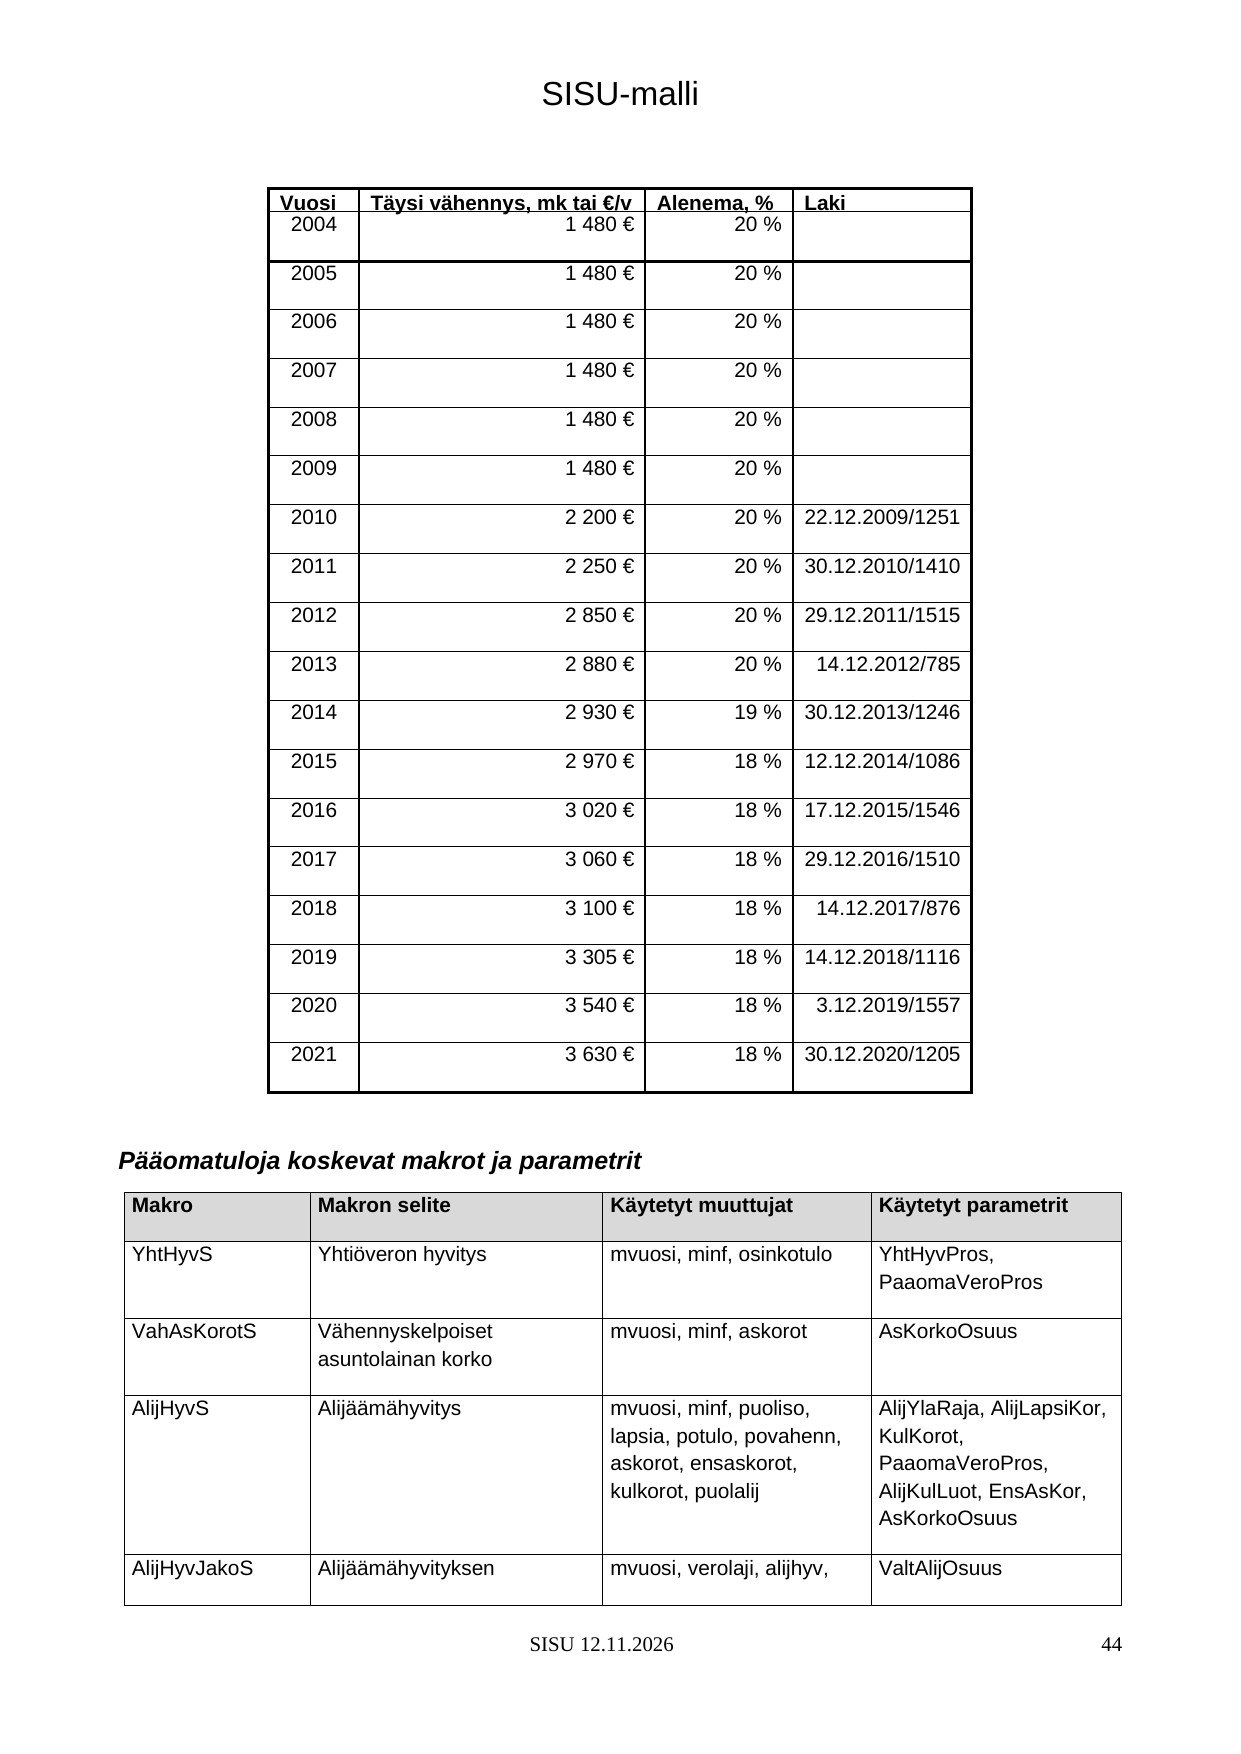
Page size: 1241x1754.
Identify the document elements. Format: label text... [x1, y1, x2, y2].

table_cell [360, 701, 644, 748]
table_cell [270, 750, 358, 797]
table_cell 20 % [646, 456, 792, 504]
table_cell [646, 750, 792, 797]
table_cell 1 480 € [360, 456, 644, 504]
table_cell 2 250 € [360, 554, 644, 602]
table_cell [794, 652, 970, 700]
table_cell 2004 [270, 212, 358, 260]
table_cell 2005 [270, 263, 358, 309]
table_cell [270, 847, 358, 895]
table_cell 1 480 € [360, 359, 644, 407]
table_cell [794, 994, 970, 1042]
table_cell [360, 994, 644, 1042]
table_cell 22.12.2009/1251 [794, 505, 970, 553]
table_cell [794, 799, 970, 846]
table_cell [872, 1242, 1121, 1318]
table_cell 20 % [646, 212, 792, 260]
table_cell 20 % [646, 652, 792, 700]
subtitle Pääomatuloja koskevat makrot ja parametrit [118, 1146, 1122, 1175]
table_cell 30.12.2010/1410 [794, 554, 970, 602]
table_cell [794, 359, 970, 407]
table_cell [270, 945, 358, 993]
table_cell 1 480 € [360, 263, 644, 309]
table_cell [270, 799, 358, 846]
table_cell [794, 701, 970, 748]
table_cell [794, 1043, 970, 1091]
table_cell 2008 [270, 408, 358, 455]
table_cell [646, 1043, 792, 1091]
table_cell 2013 [270, 652, 358, 700]
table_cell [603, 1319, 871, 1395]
table_cell [794, 212, 970, 260]
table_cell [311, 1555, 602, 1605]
table_cell 20 % [646, 408, 792, 455]
table_cell 2010 [270, 505, 358, 553]
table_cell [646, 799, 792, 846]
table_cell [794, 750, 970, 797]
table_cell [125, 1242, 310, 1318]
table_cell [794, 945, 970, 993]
table_cell 20 % [646, 554, 792, 602]
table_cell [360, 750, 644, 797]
table_cell 20 % [646, 310, 792, 358]
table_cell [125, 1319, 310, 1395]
table_cell 29.12.2011/1515 [794, 603, 970, 651]
table_cell 20 % [646, 359, 792, 407]
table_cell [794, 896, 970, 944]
table_cell [794, 310, 970, 358]
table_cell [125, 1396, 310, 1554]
table_cell 20 % [646, 603, 792, 651]
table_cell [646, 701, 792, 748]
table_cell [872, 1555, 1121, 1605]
table_cell [794, 263, 970, 309]
table_header Täysi vähennys, mk tai €/v [360, 190, 644, 211]
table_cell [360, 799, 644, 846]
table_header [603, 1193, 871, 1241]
table_cell 1 480 € [360, 310, 644, 358]
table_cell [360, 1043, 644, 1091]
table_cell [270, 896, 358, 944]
table_cell 2 850 € [360, 603, 644, 651]
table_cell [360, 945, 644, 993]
table_cell 2009 [270, 456, 358, 504]
table_cell 2011 [270, 554, 358, 602]
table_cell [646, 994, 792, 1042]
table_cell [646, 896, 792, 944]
table_cell 1 480 € [360, 408, 644, 455]
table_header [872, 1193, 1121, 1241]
table_cell 2006 [270, 310, 358, 358]
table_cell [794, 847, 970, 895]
table_cell [794, 456, 970, 504]
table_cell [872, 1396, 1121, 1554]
table_header Vuosi [270, 190, 358, 211]
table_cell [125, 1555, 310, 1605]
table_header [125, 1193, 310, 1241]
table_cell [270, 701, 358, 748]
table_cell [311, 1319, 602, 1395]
table_cell 2 880 € [360, 652, 644, 700]
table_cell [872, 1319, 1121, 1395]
table_cell [794, 408, 970, 455]
table_cell 2012 [270, 603, 358, 651]
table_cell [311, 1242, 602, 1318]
table_cell 2 200 € [360, 505, 644, 553]
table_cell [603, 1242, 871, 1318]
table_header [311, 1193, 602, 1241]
table_header Laki [794, 190, 970, 211]
table_cell 1 480 € [360, 212, 644, 260]
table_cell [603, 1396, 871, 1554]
table_cell 2007 [270, 359, 358, 407]
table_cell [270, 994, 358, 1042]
table_header Alenema, % [646, 190, 792, 211]
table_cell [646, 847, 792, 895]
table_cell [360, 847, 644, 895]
table_cell 20 % [646, 263, 792, 309]
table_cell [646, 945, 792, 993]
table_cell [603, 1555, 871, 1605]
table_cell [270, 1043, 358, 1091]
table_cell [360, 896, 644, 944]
table_cell 20 % [646, 505, 792, 553]
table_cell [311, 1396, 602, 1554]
